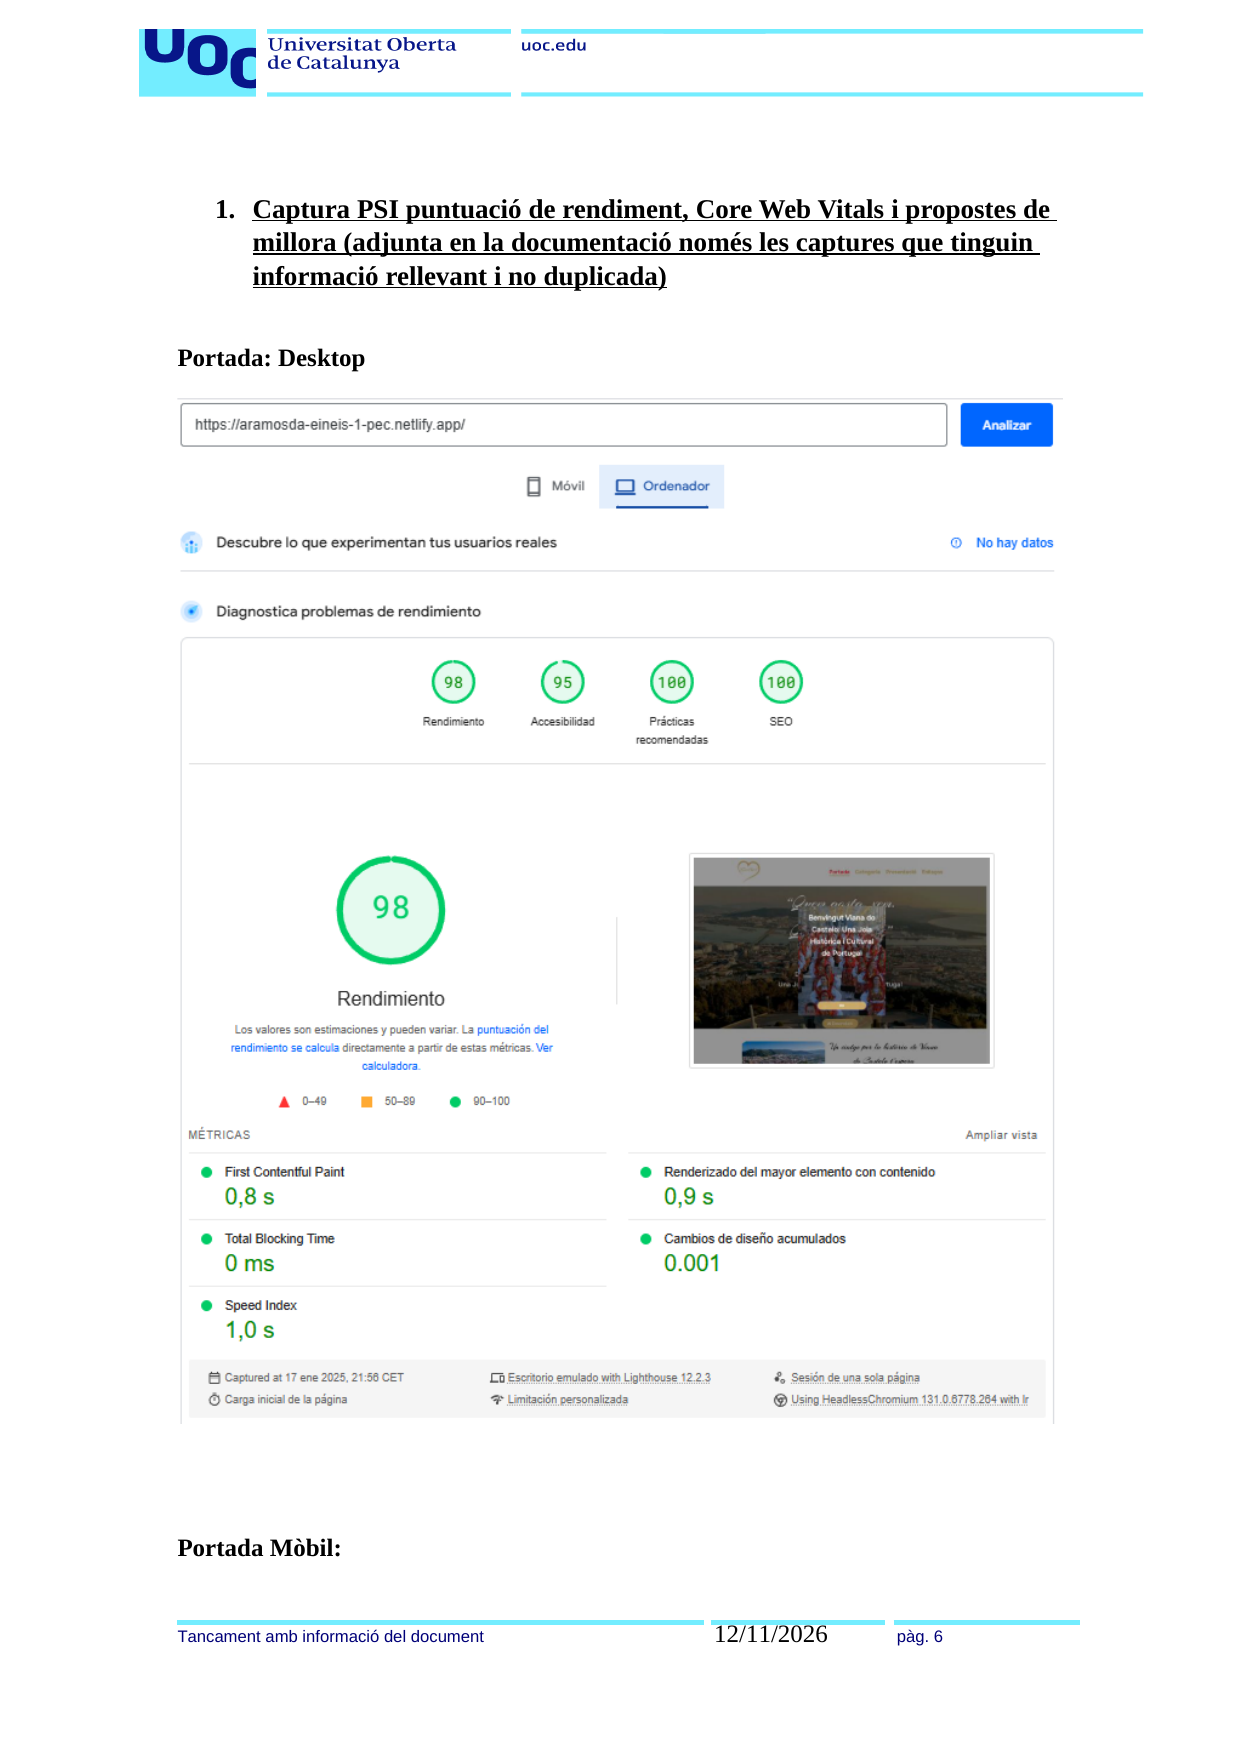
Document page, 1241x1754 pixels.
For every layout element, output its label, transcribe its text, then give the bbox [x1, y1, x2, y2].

list Captura PSI puntuació de rendiment, Core Web Vitals i propostes de millora (adjunta en la documentació només les captures que tinguin informació rellevant i no duplicada) [215, 193, 1063, 291]
picture [139, 29, 1144, 100]
text Portada Mòbil: [177, 1533, 1063, 1561]
text Portada: Desktop [177, 343, 1063, 372]
picture [177, 391, 1063, 1424]
